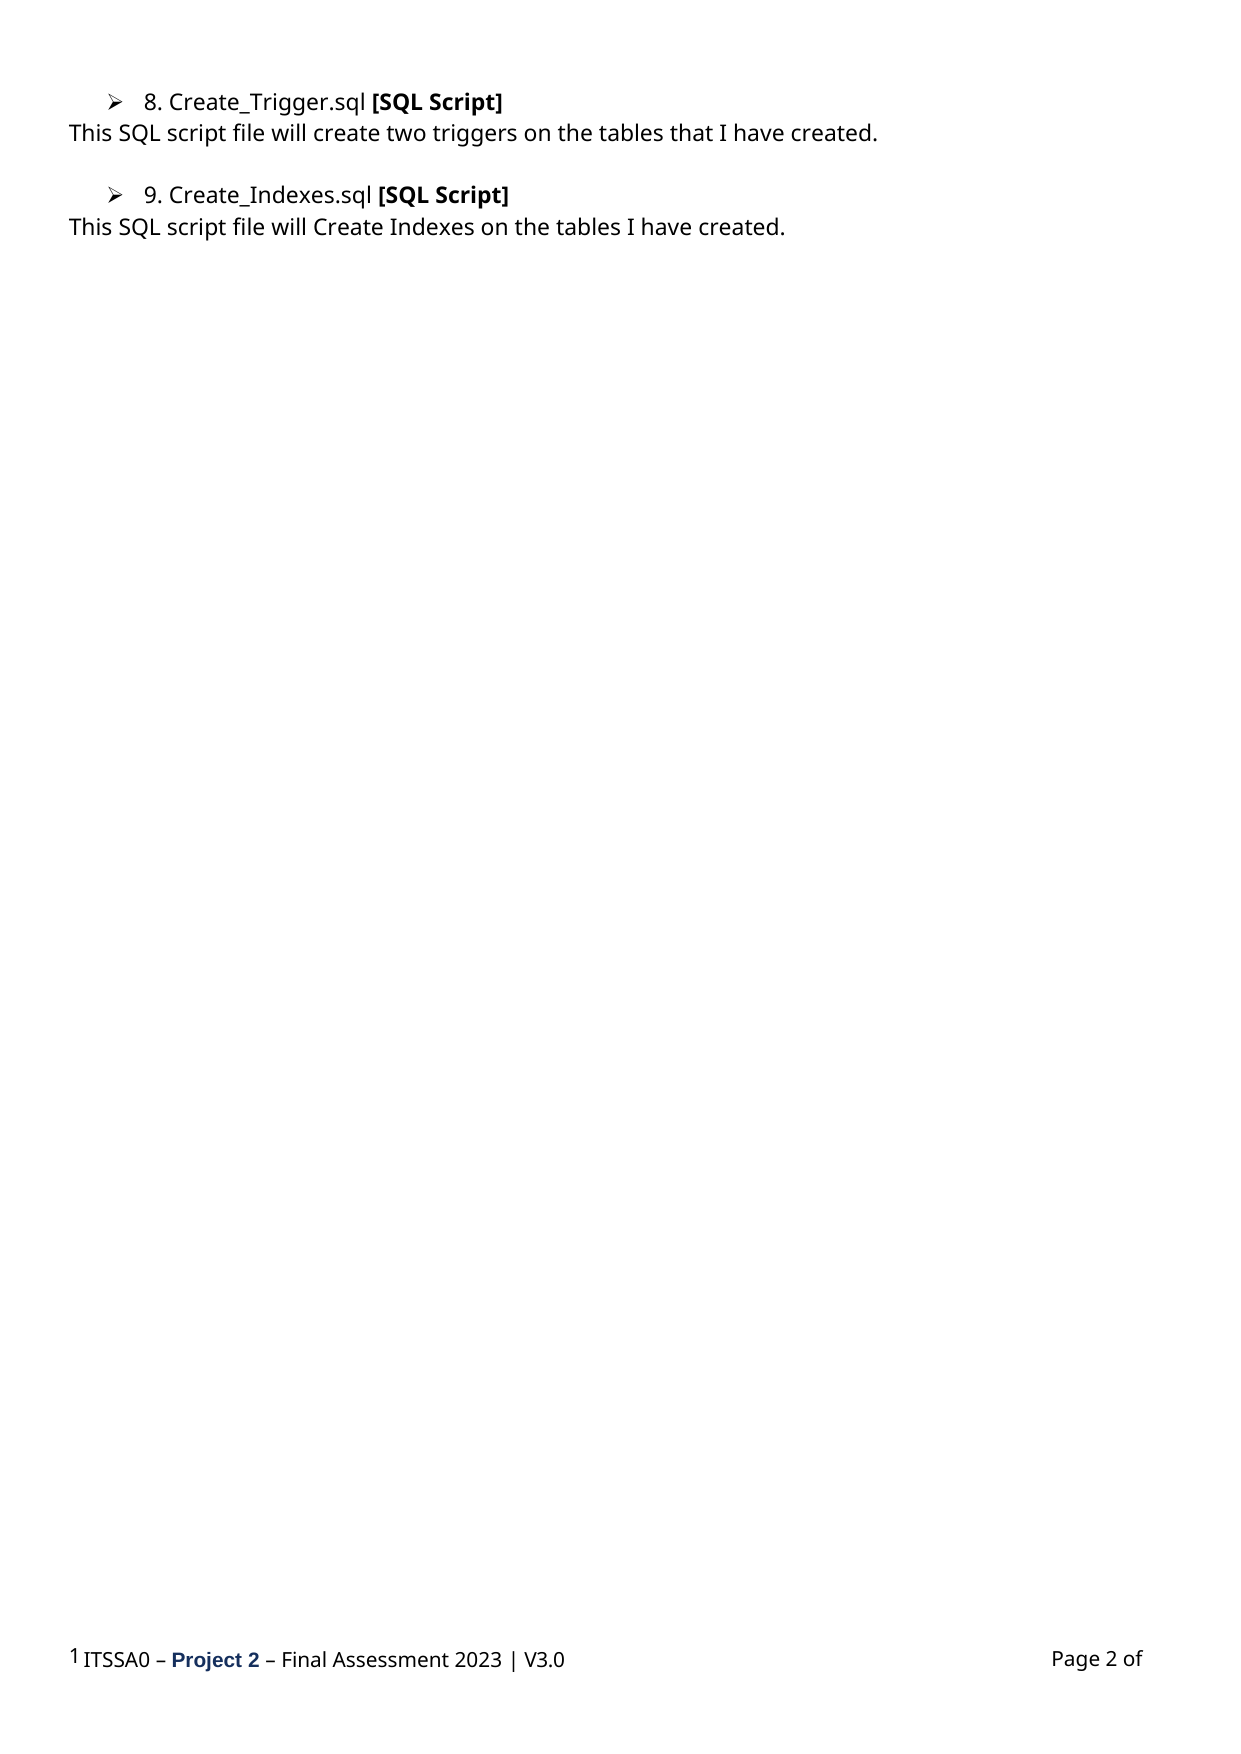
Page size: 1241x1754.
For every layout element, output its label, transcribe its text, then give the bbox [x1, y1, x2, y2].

text This SQL script file will Create Indexes on the tables I have created. [68, 211, 1172, 242]
text This SQL script file will create two triggers on the tables that I have created. [68, 117, 1172, 148]
list 9. Create_Indexes.sql [SQL Script] [106, 179, 1172, 211]
list 8. Create_Trigger.sql [SQL Script] [106, 86, 1172, 117]
